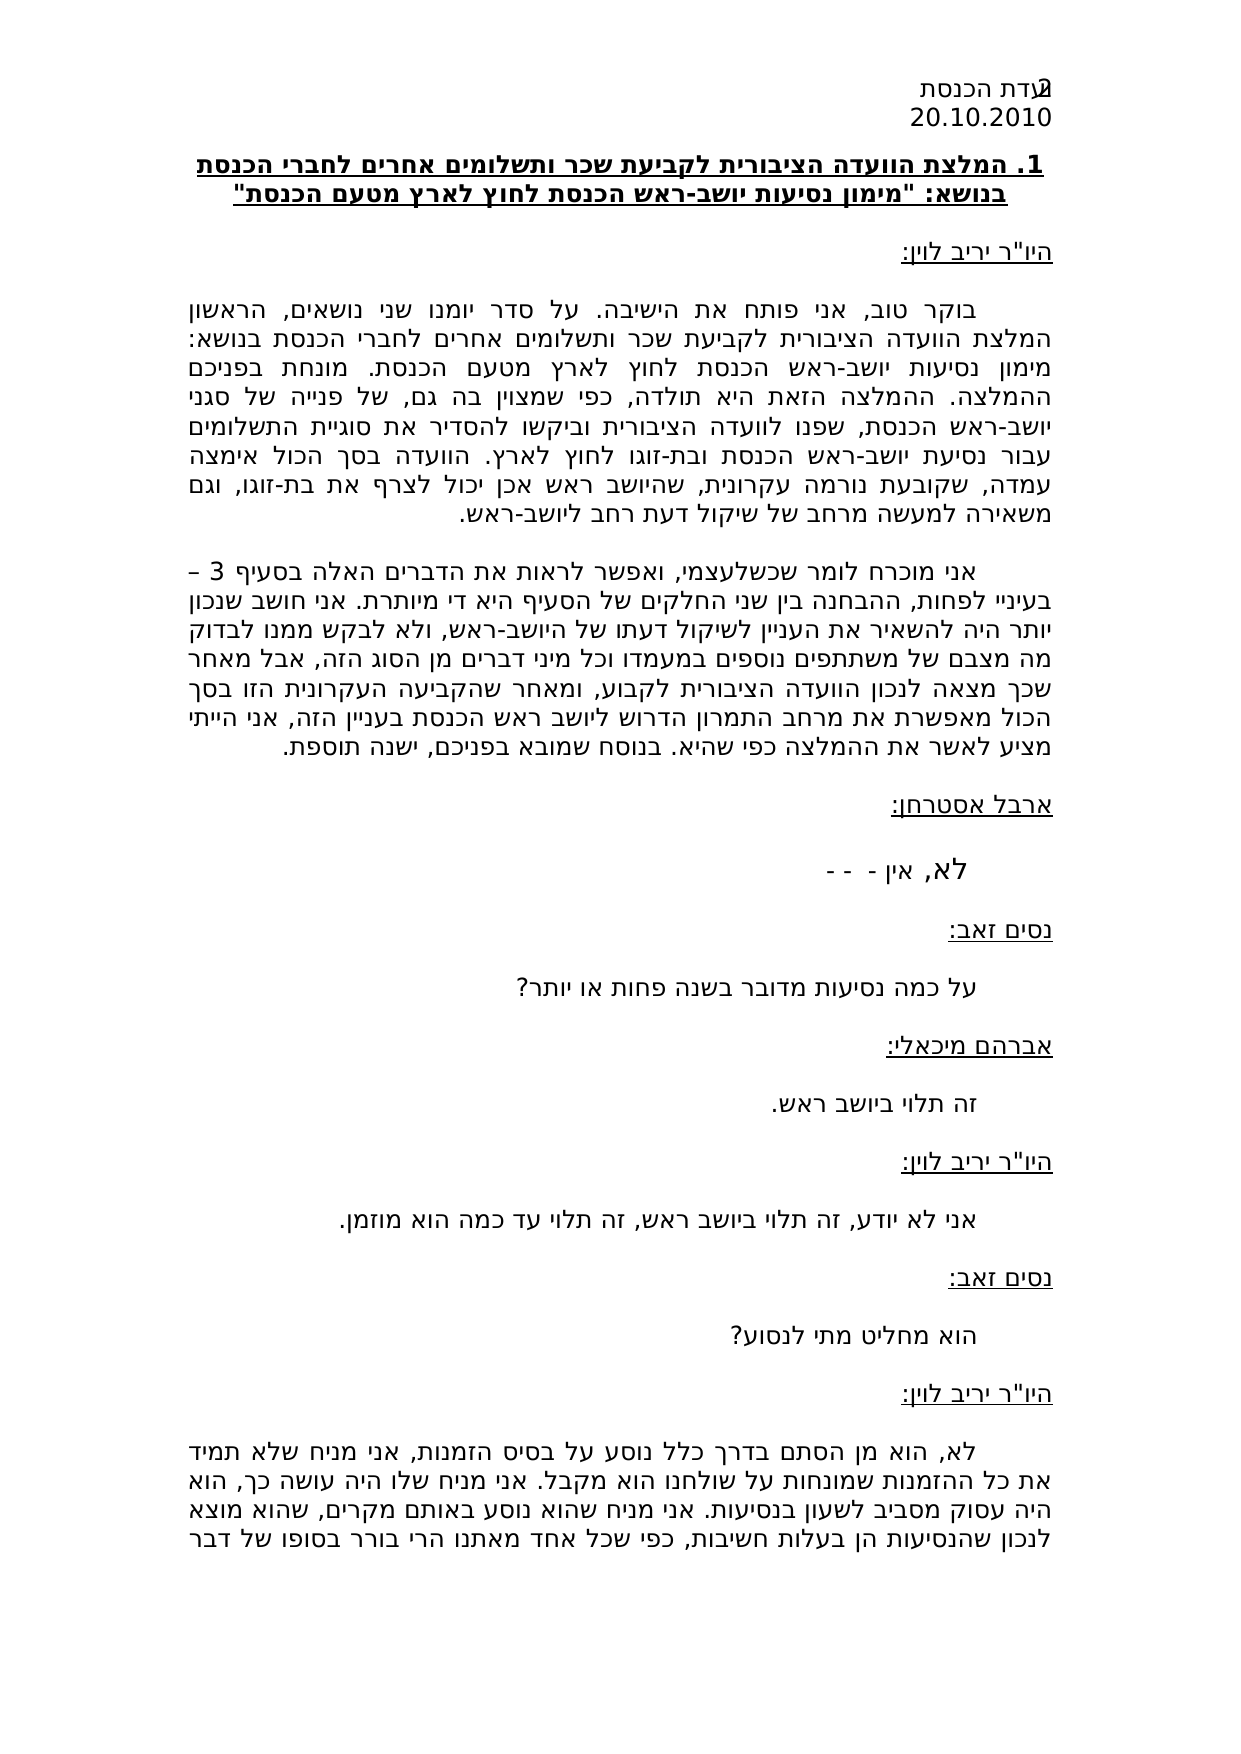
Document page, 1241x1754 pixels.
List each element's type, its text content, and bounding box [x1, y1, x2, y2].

text אני מוכרח לומר שכשלעצמי, ואפשר לראות את הדברים האלה בסעיף 3 – בעיניי לפחות, ההבחנה בין שני החלקים של הסעיף היא די מיותרת. אני חושב שנכון יותר היה להשאיר את העניין לשיקול דעתו של היושב-ראש, ולא לבקש ממנו לבדוק מה מצבם של משתתפים נוספים במעמדו וכל מיני דברים מן הסוג הזה, אבל מאחר שכך מצאה לנכון הוועדה הציבורית לקבוע, ומאחר שהקביעה העקרונית הזו בסך הכול מאפשרת את מרחב התמרון הדרוש ליושב ראש הכנסת בעניין הזה, אני הייתי מציע לאשר את ההמלצה כפי שהיא. בנוסח שמובא בפניכם, ישנה תוספת. [187, 557, 1053, 761]
text אני לא יודע, זה תלוי ביושב ראש, זה תלוי עד כמה הוא מוזמן. [187, 1205, 1053, 1234]
text זה תלוי ביושב ראש. [187, 1089, 1053, 1118]
text לא, אין - - - [187, 853, 1053, 887]
text בוקר טוב, אני פותח את הישיבה. על סדר יומנו שני נושאים, הראשון המלצת הוועדה הציבורית לקביעת שכר ותשלומים אחרים לחברי הכנסת בנושא: מימון נסיעות יושב-ראש הכנסת לחוץ לארץ מטעם הכנסת. מונחת בפניכם ההמלצה. ההמלצה הזאת היא תולדה, כפי שמצוין בה גם, של פנייה של סגני יושב-ראש הכנסת, שפנו לוועדה הציבורית וביקשו להסדיר את סוגיית התשלומים עבור נסיעת יושב-ראש הכנסת ובת-זוגו לחוץ לארץ. הוועדה בסך הכול אימצה עמדה, שקובעת נורמה עקרונית, שהיושב ראש אכן יכול לצרף את בת-זוגו, וגם משאירה למעשה מרחב של שיקול דעת רחב ליושב-ראש. [187, 295, 1053, 528]
text היו"ר יריב לוין: [187, 1147, 1053, 1176]
text נסים זאב: [187, 915, 1053, 944]
text נסים זאב: [187, 1263, 1053, 1292]
text היו"ר יריב לוין: [187, 237, 1053, 266]
text הוא מחליט מתי לנסוע? [187, 1321, 1053, 1350]
text 1. המלצת הוועדה הציבורית לקביעת שכר ותשלומים אחרים לחברי הכנסת בנושא: "מימון נסיעות יושב-ראש הכנסת לחוץ לארץ מטעם הכנסת" [187, 150, 1053, 208]
text אברהם מיכאלי: [187, 1031, 1053, 1060]
text על כמה נסיעות מדובר בשנה פחות או יותר? [187, 973, 1053, 1002]
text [187, 1437, 1053, 1553]
text ארבל אסטרחן: [187, 790, 1053, 819]
text היו"ר יריב לוין: [187, 1379, 1053, 1408]
